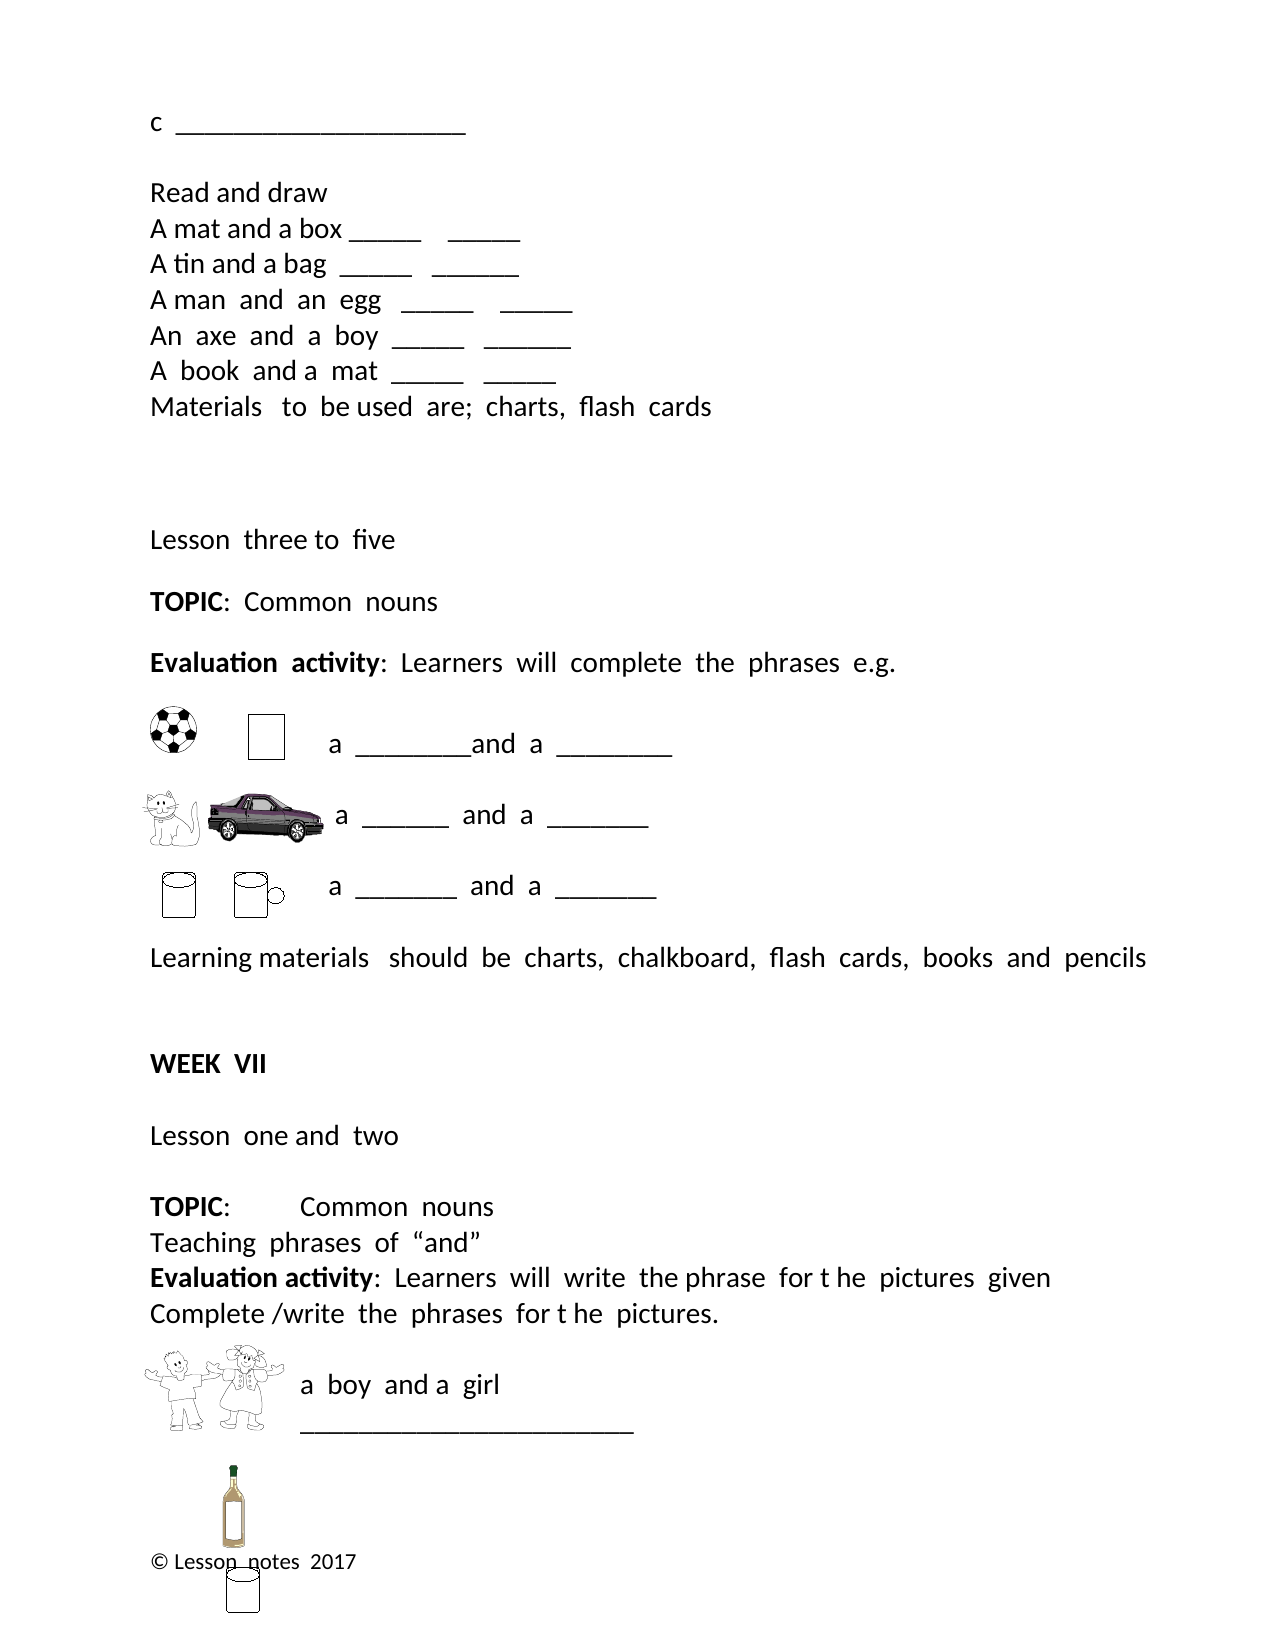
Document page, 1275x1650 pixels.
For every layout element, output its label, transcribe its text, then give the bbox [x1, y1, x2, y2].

text _______________________ [150, 1402, 1181, 1437]
text a boy and a girl [258, 1366, 1181, 1402]
text c ____________________ [150, 103, 1181, 139]
text WEEK VII [150, 1046, 1181, 1081]
text Lesson three to five [150, 521, 1181, 557]
text Materials to be used are; charts, flash cards [150, 388, 1181, 424]
text TOPIC: Common nouns [150, 583, 1181, 618]
text A mat and a box _____ _____ [150, 210, 1181, 246]
text An axe and a boy _____ ______ [150, 317, 1181, 352]
text Evaluation activity: Learners will write the phrase for t he pictures given [150, 1259, 1181, 1295]
text TOPIC: Common nouns [150, 1188, 1181, 1224]
text a ______ and a _______ [173, 796, 239, 832]
text Teaching phrases of “and” [150, 1224, 1181, 1259]
text a ________and a ________ [150, 706, 1181, 761]
text Evaluation activity: Learners will complete the phrases e.g. [150, 644, 1181, 680]
text A man and an egg _____ _____ [150, 281, 1181, 317]
text a boy and a girl [194, 1375, 231, 1402]
text Complete /write the phrases for t he pictures. [150, 1295, 1181, 1331]
text Read and draw [150, 174, 1181, 210]
text A tin and a bag _____ ______ [150, 246, 1181, 281]
text a _______ and a _______ [150, 867, 1181, 903]
text A book and a mat _____ _____ [150, 352, 1181, 388]
text Lesson one and two [150, 1117, 1181, 1152]
text Learning materials should be charts, chalkboard, flash cards, books and pencils [150, 939, 1181, 974]
text a ______ and a _______ [274, 796, 1181, 832]
